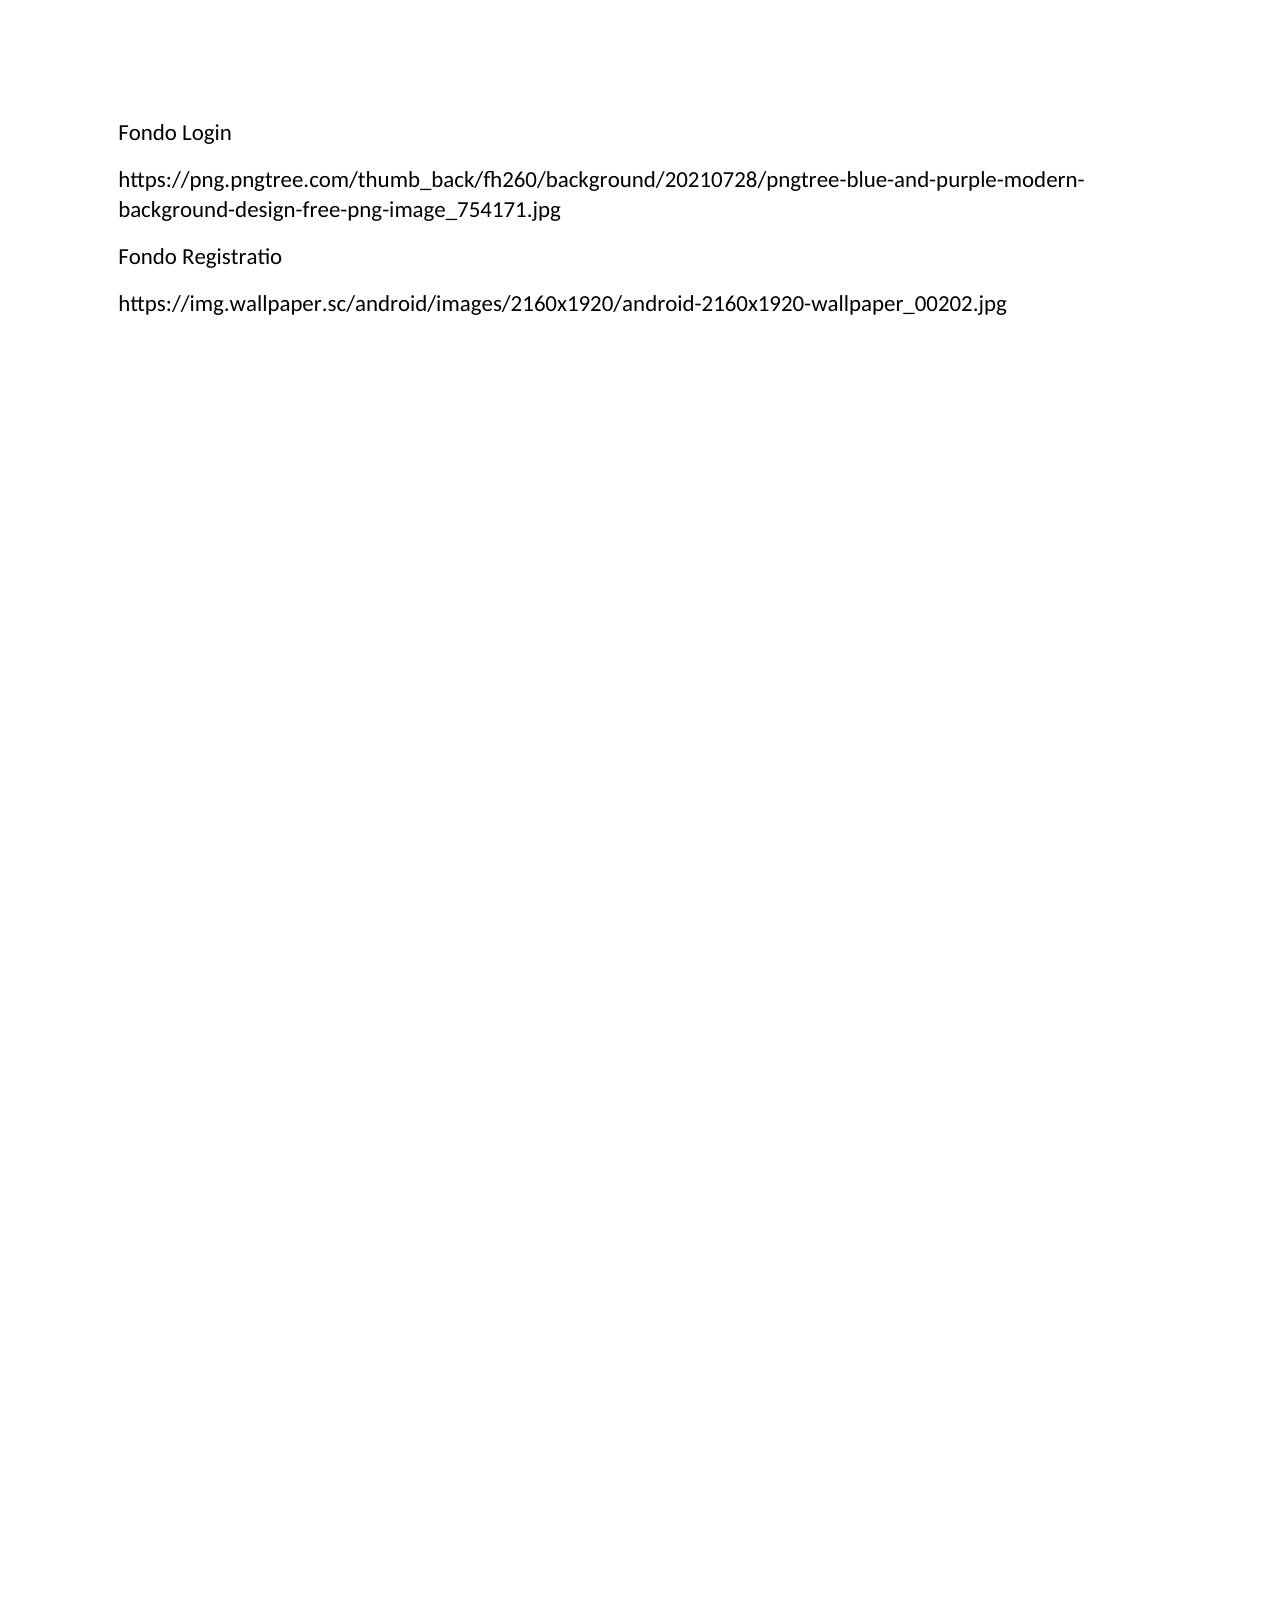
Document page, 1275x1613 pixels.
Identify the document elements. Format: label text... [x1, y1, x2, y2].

text Fondo Login [118, 118, 1157, 146]
text https://png.pngtree.com/thumb_back/fh260/background/20210728/pngtree-blue-and-purple-modern-background-design-free-png-image_754171.jpg [118, 165, 1157, 223]
text Fondo Registratio [118, 242, 1157, 270]
text https://img.wallpaper.sc/android/images/2160x1920/android-2160x1920-wallpaper_00202.jpg [118, 289, 1157, 317]
